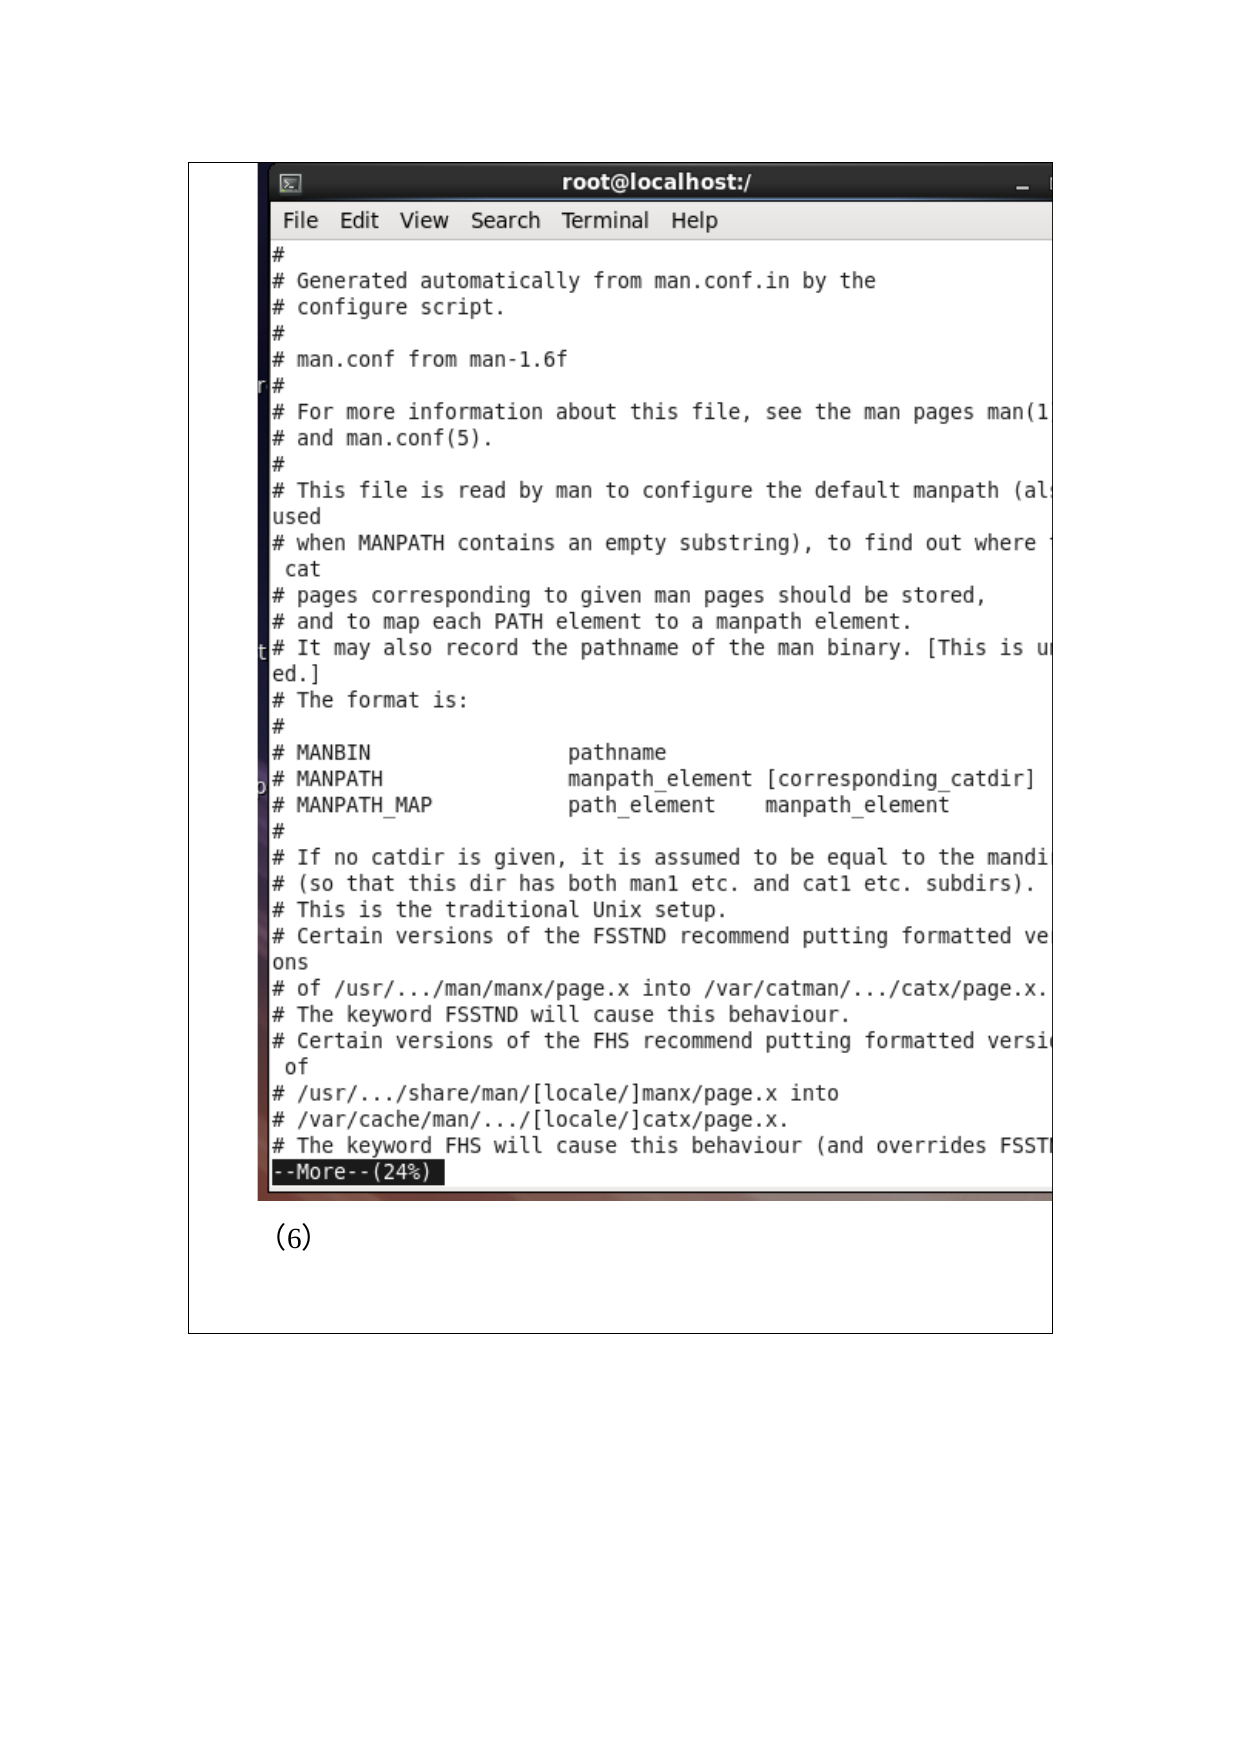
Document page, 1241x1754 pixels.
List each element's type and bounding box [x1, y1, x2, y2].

picture [257, 163, 1053, 1201]
table_header [189, 163, 1052, 1333]
